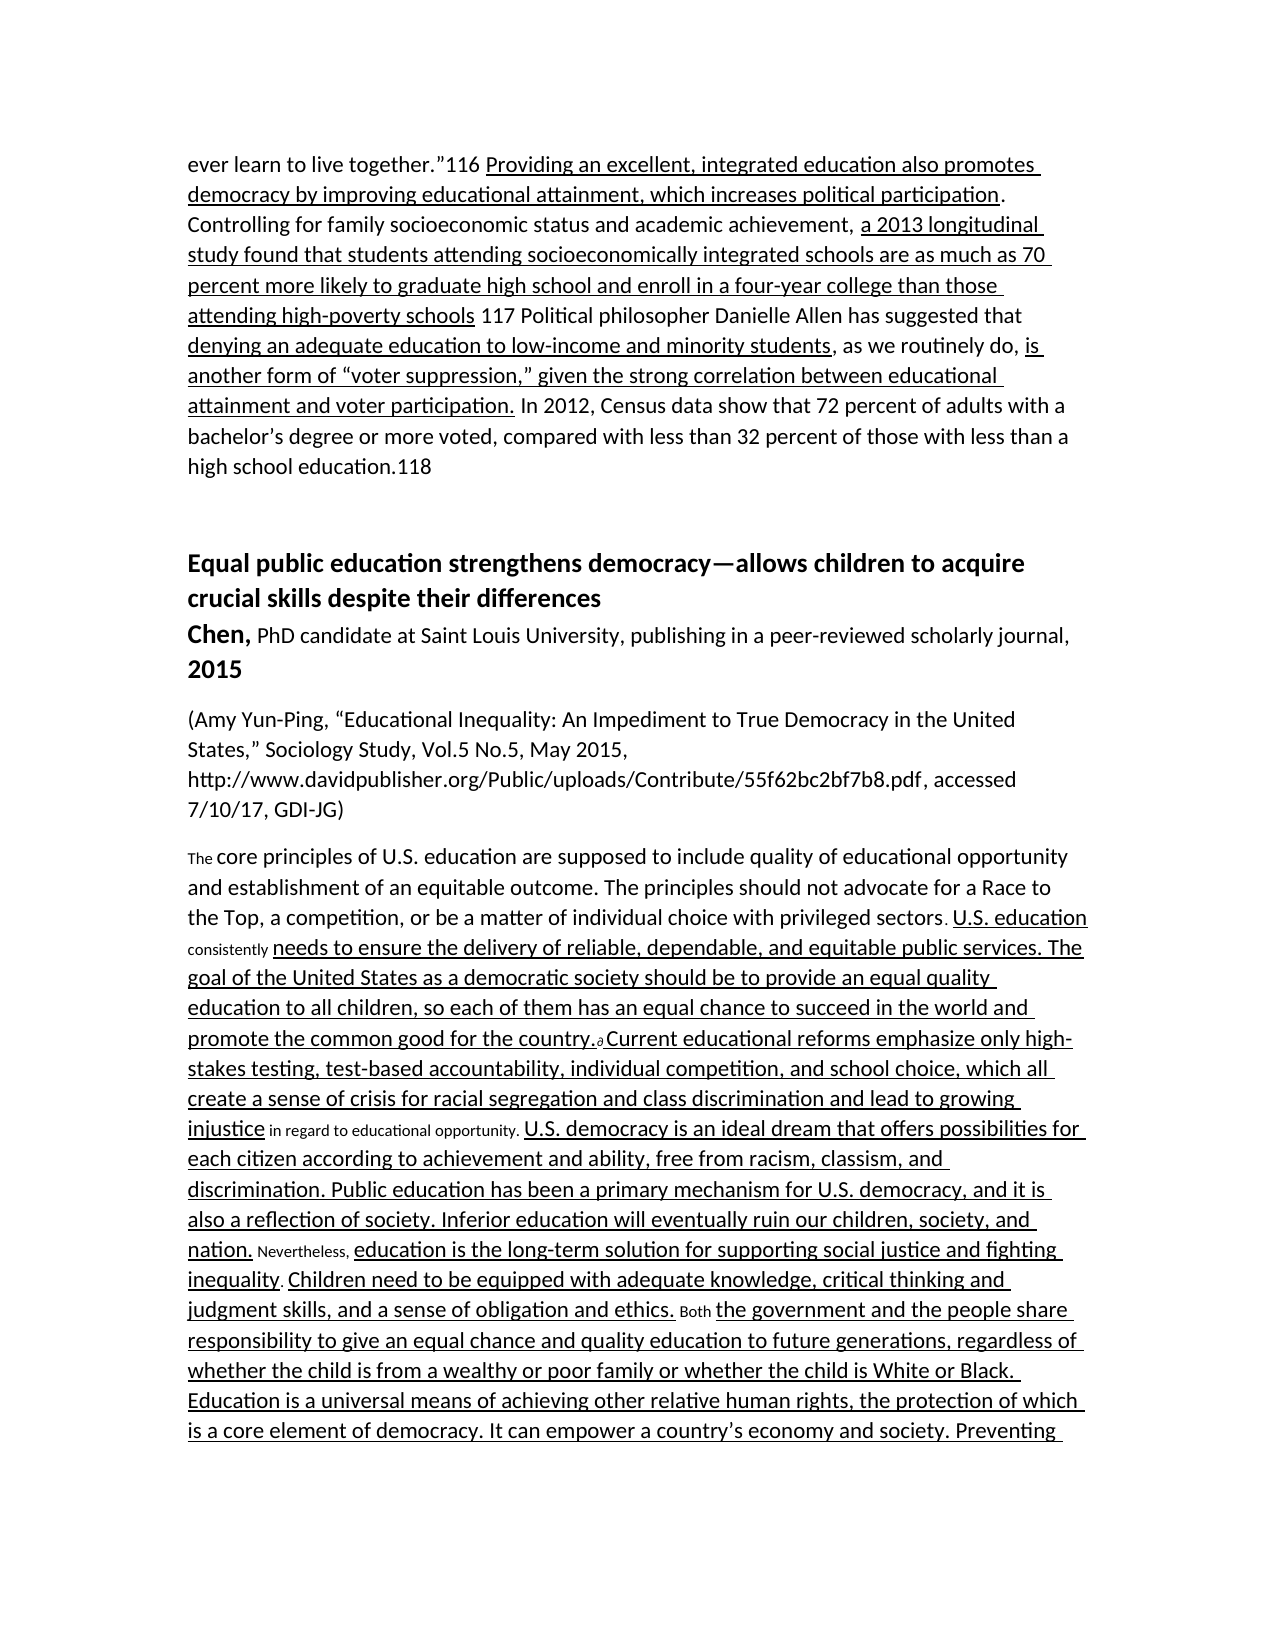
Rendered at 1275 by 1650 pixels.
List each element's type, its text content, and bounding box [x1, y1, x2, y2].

text Chen, PhD candidate at Saint Louis University, publishing in a peer-reviewed scholarly journal, 2015 [187, 617, 1087, 686]
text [187, 150, 1087, 480]
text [187, 842, 1087, 1444]
subtitle Equal public education strengthens democracy—allows children to acquire crucial skills despite their differences [187, 546, 1087, 614]
text (Amy Yun-Ping, “Educational Inequality: An Impediment to True Democracy in the United States,” Sociology Study, Vol.5 No.5, May 2015, http://www.davidpublisher.org/Public/uploads/Contribute/55f62bc2bf7b8.pdf, accessed 7/10/17, GDI-JG) [187, 705, 1087, 824]
